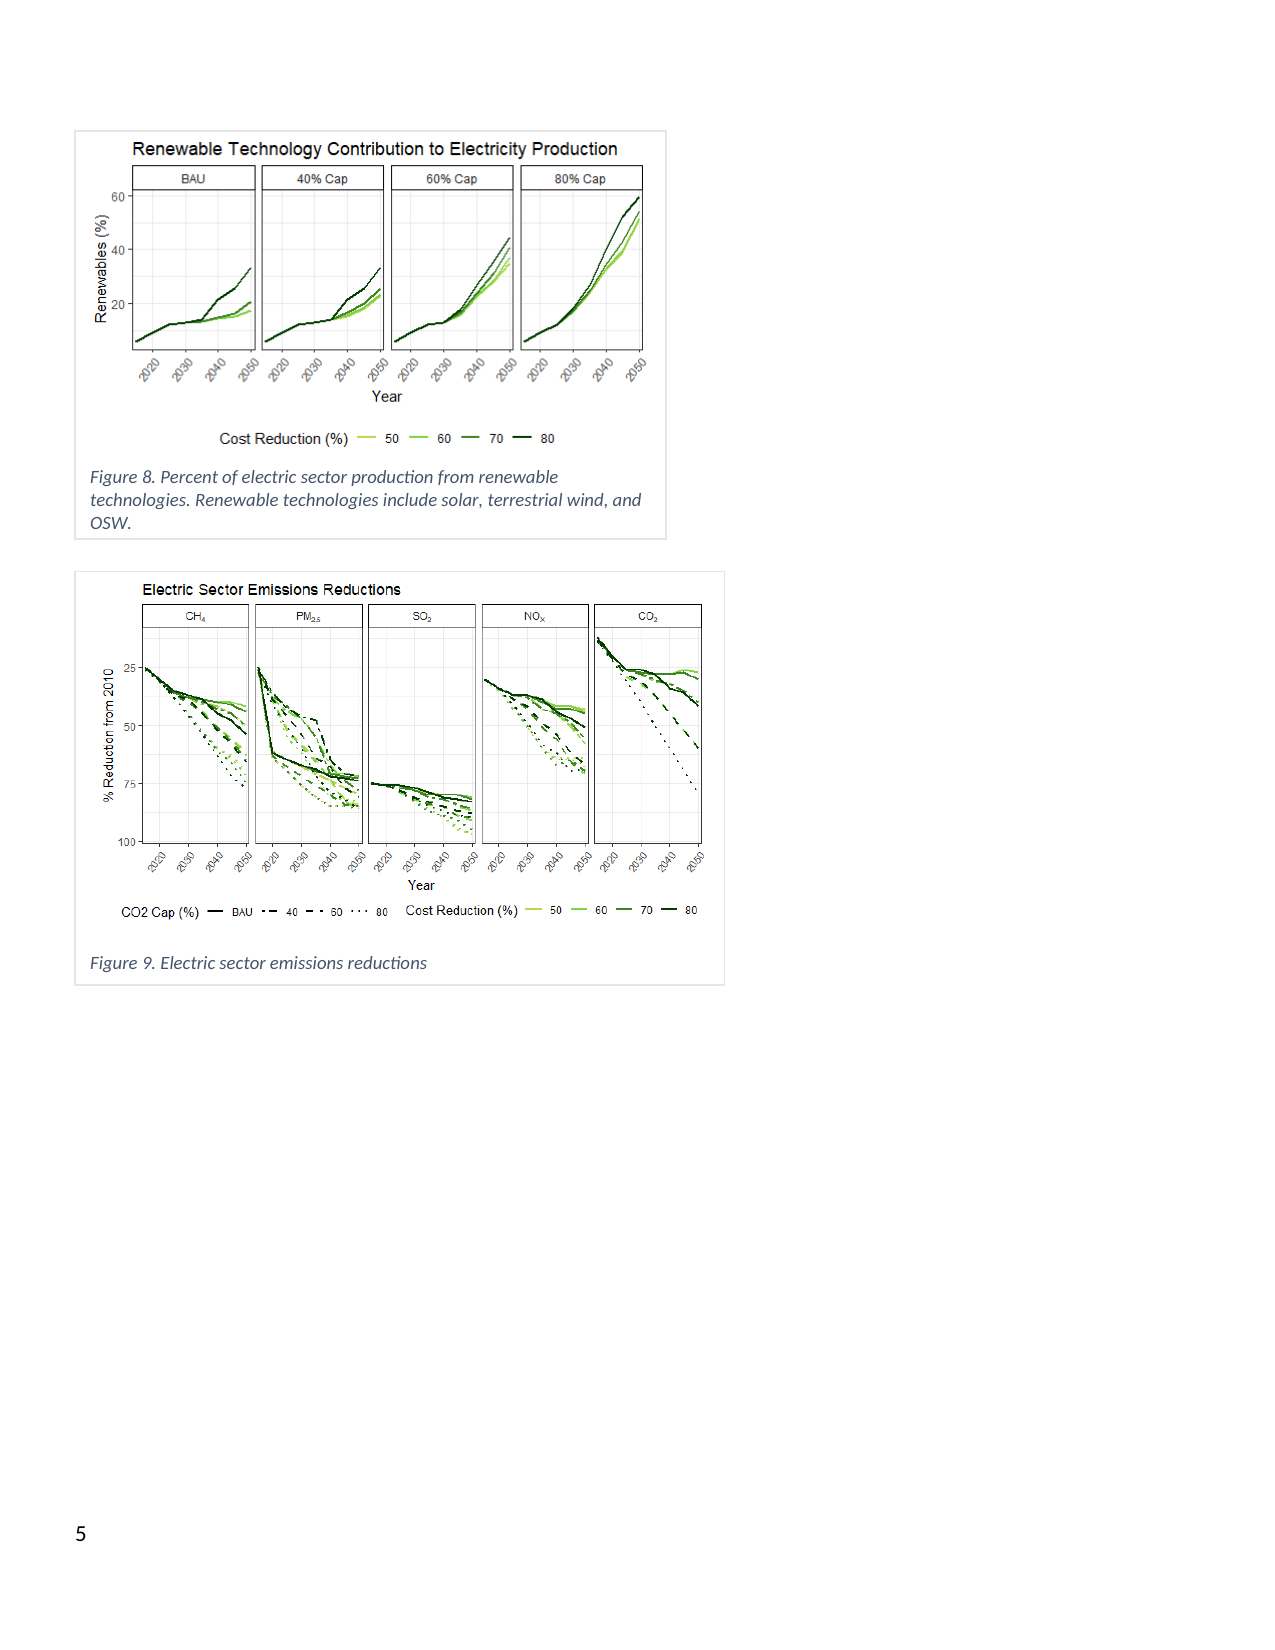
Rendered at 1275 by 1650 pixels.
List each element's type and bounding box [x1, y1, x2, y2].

picture [90, 138, 649, 447]
picture [90, 579, 710, 933]
